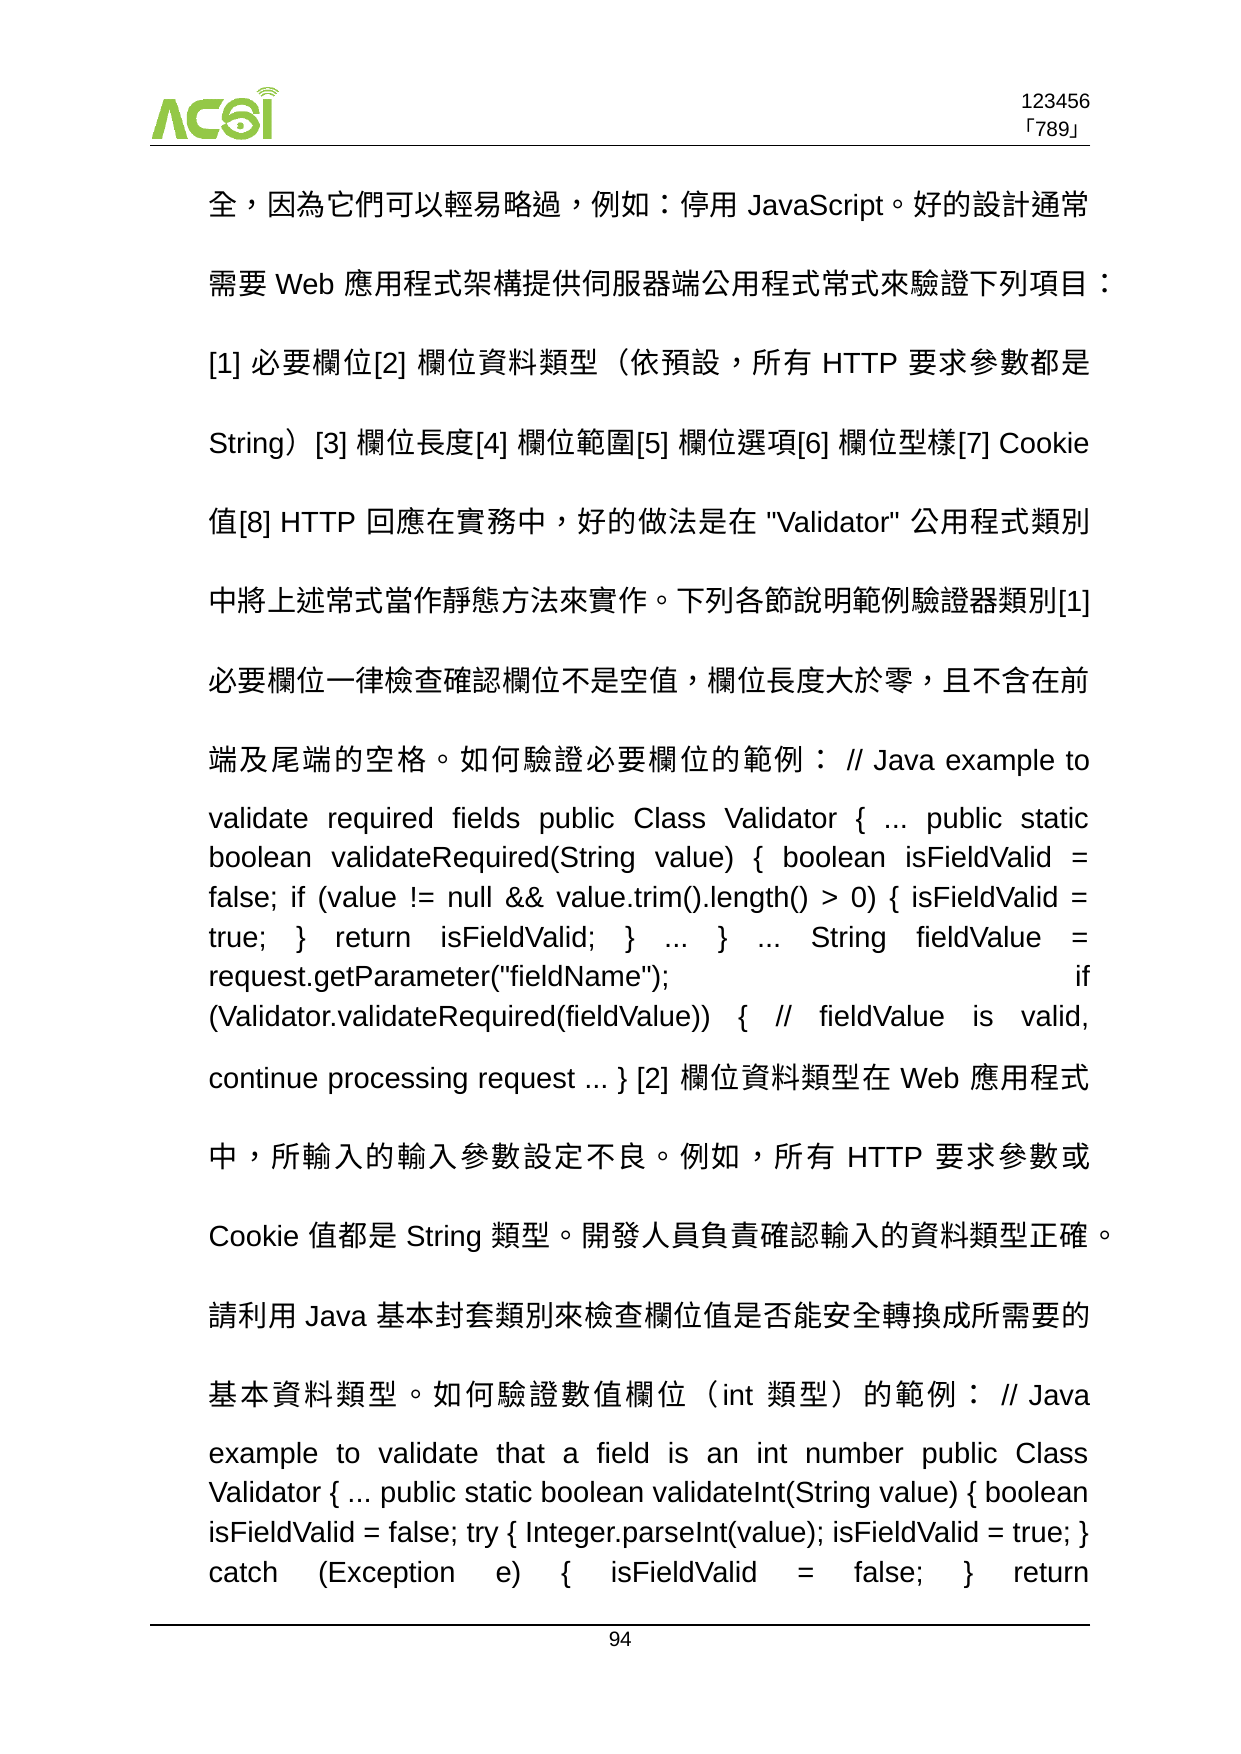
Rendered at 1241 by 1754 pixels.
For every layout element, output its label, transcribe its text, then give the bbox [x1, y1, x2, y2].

picture [150, 85, 280, 144]
